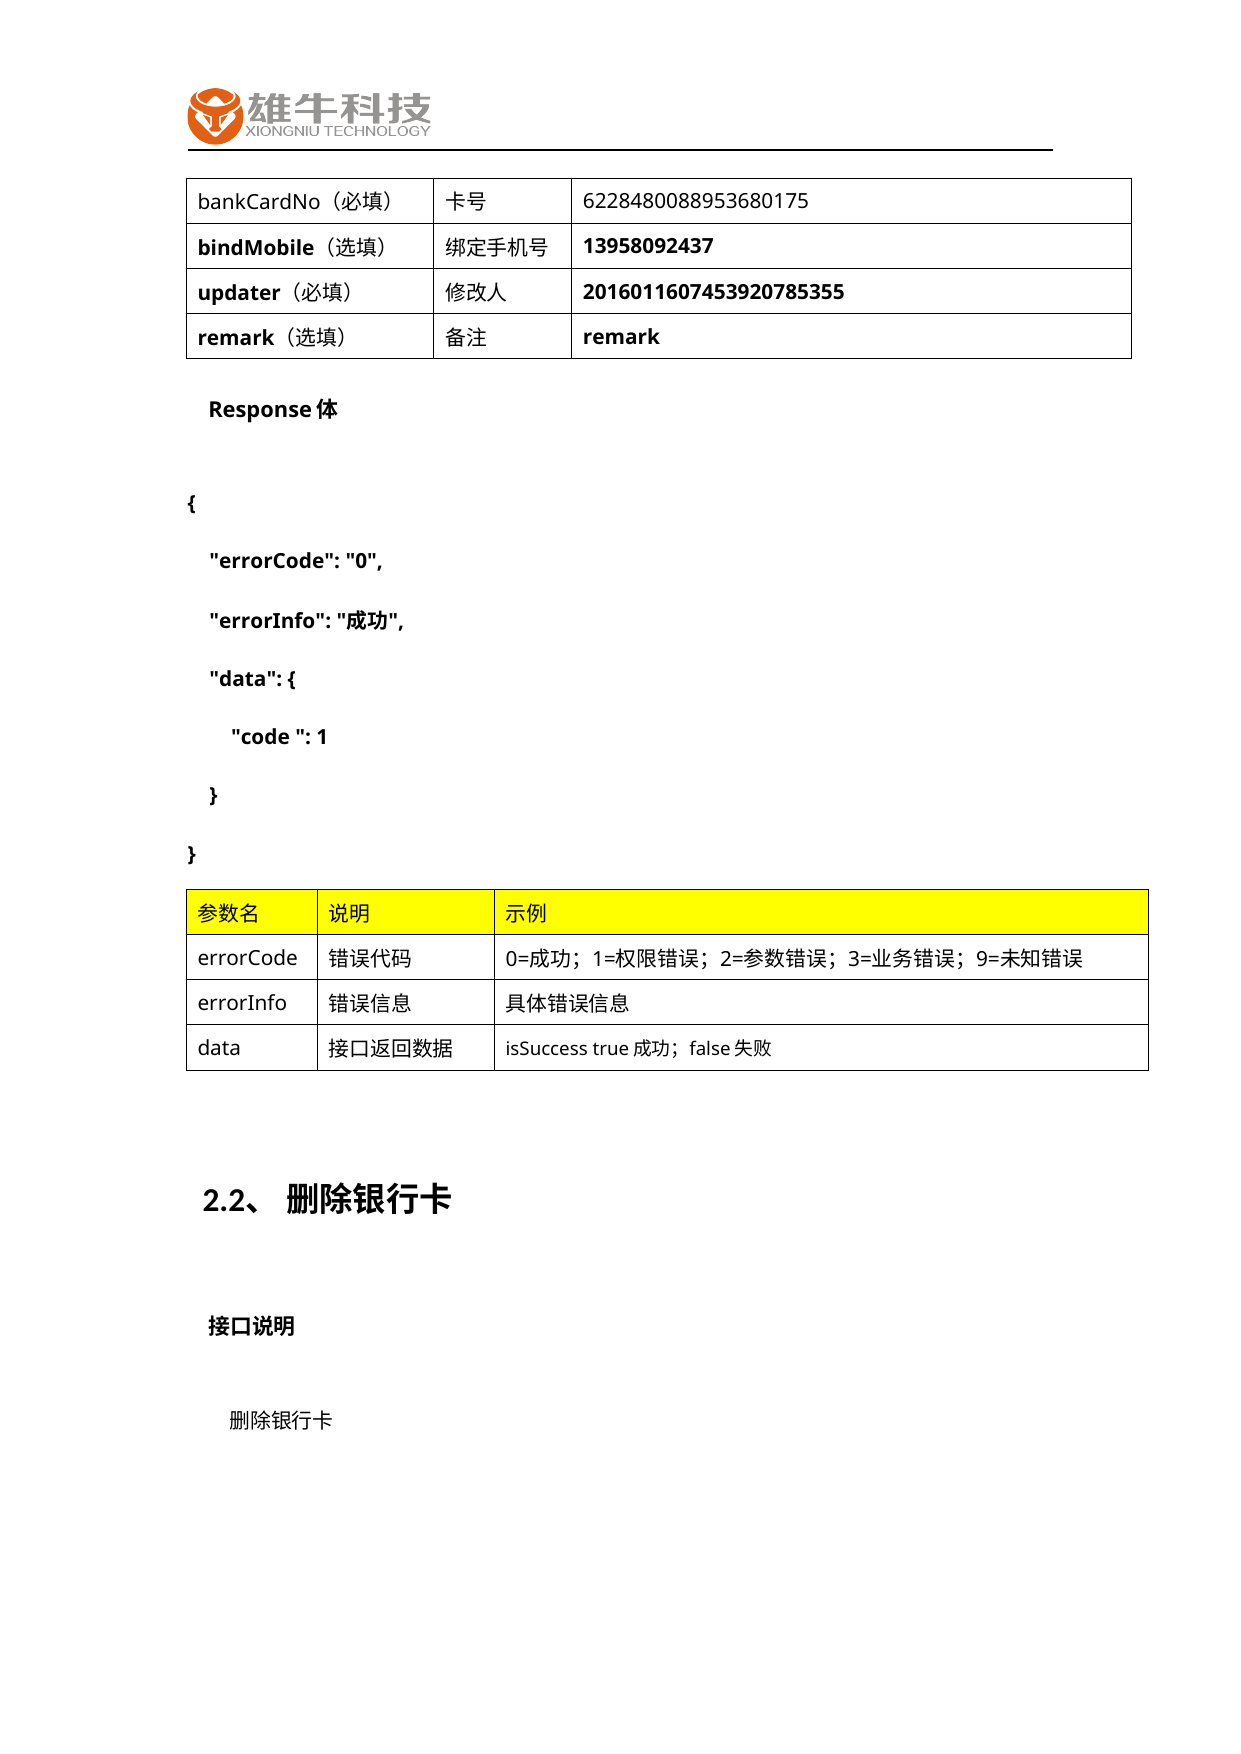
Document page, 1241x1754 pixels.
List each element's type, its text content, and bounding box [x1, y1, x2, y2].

text "errorCode": "0", [187, 539, 1053, 583]
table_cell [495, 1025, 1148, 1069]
text "data": { [187, 656, 1053, 700]
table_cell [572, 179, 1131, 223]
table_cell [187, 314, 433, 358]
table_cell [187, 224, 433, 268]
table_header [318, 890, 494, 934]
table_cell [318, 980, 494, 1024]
text { [187, 481, 1053, 524]
picture [187, 88, 433, 147]
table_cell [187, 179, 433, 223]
text "errorInfo": "成功", [187, 597, 1053, 641]
subtitle 接口说明 [202, 1303, 1053, 1347]
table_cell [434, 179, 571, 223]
text } [187, 831, 1053, 875]
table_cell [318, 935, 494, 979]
text 删除银行卡 [187, 1397, 1053, 1441]
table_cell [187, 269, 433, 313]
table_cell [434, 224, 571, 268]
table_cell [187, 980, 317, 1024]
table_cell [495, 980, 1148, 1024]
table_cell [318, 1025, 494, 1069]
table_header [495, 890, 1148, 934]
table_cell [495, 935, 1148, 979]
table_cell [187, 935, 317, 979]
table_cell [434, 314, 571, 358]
text "code ": 1 [187, 714, 1053, 758]
subtitle Response体 [202, 386, 1053, 430]
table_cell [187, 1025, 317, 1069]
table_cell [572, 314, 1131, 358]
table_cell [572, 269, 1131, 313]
subtitle 删除银行卡 [202, 1152, 1053, 1241]
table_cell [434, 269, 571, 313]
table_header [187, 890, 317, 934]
text } [187, 773, 1053, 817]
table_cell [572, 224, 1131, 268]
